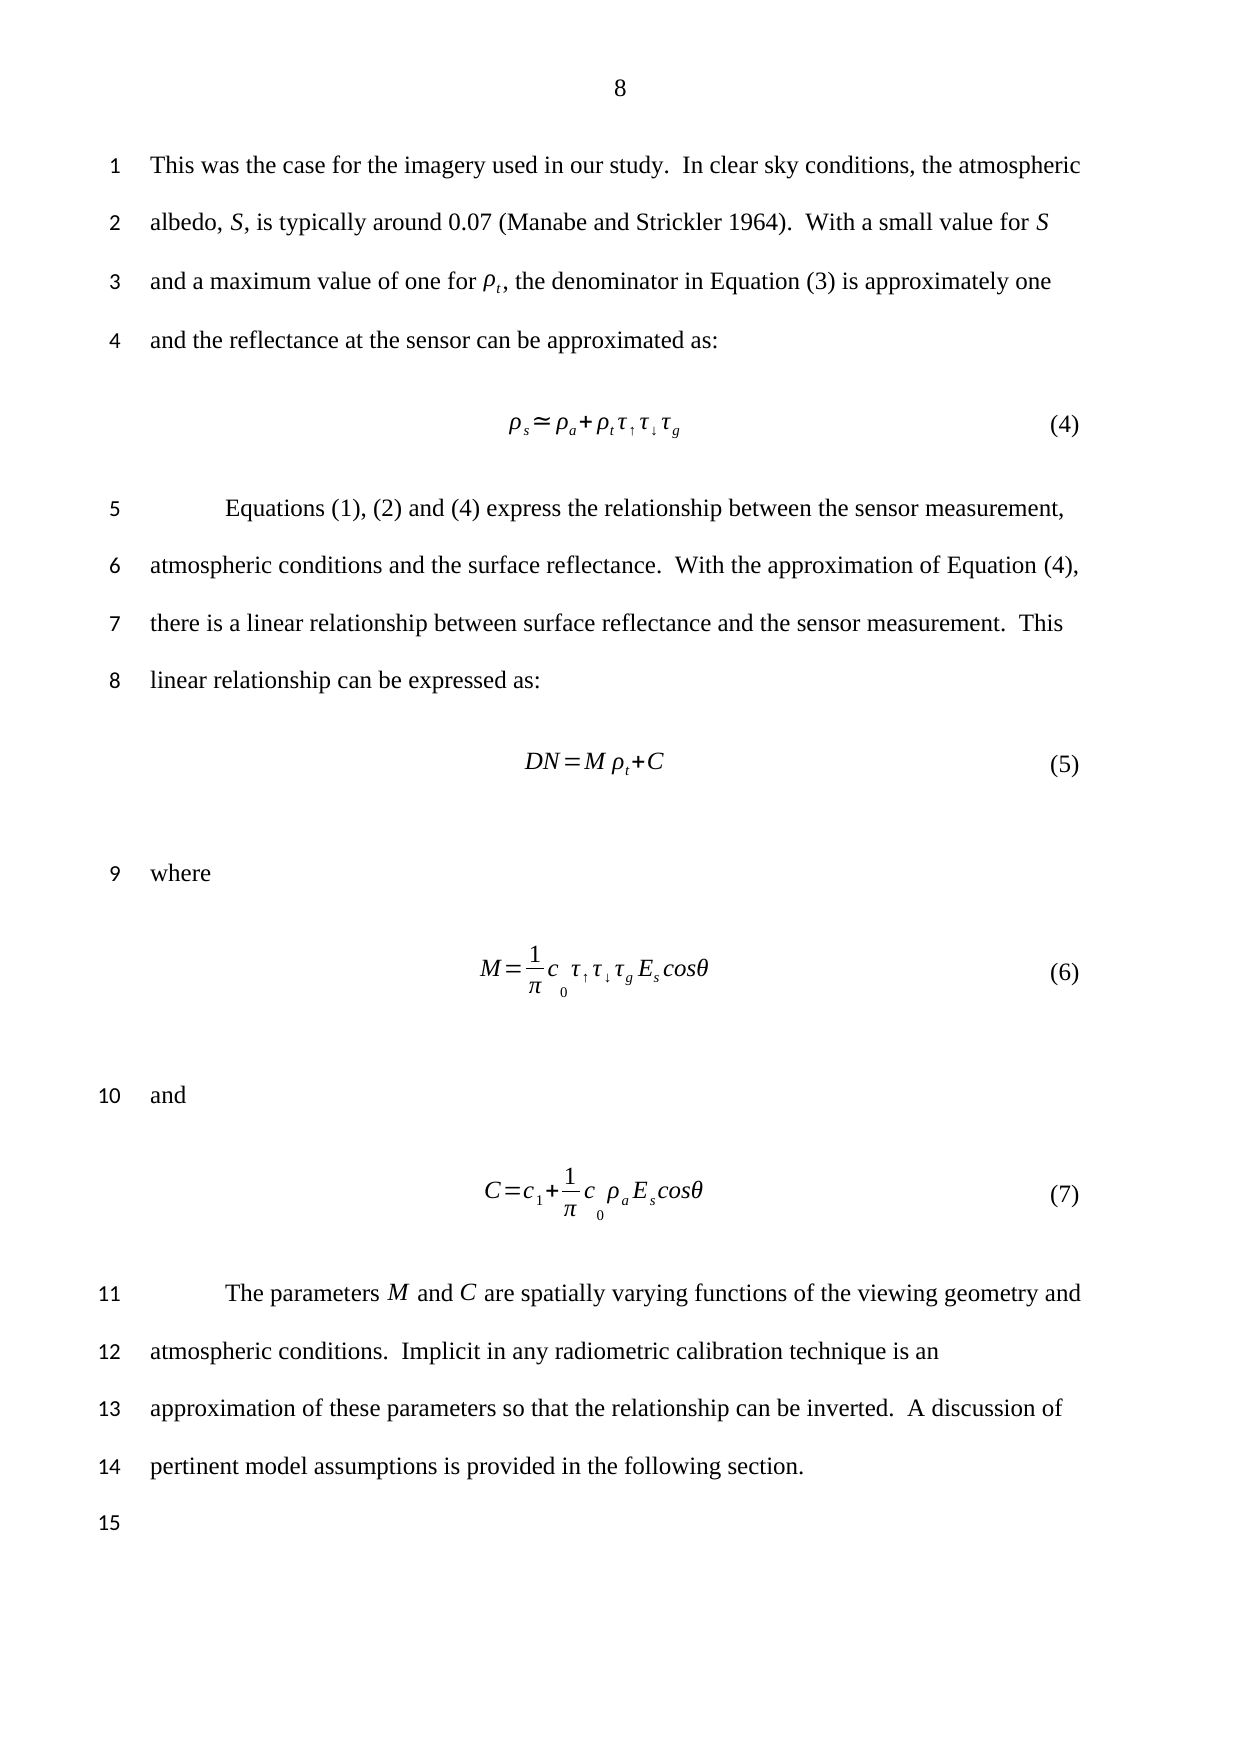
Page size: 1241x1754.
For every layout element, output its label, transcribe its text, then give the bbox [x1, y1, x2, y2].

table_header [150, 383, 1038, 493]
table_header (7) [1039, 1138, 1090, 1278]
text Equations (1), (2) and (4) express the relationship between the sensor measurement, atmospheric conditions and the surface reflectance. With the approximation of Equation (4), there is a linear relationship between surface reflectance and the sensor measurement. This linear relationship can be expressed as: [150, 493, 1090, 694]
table_header [150, 723, 1038, 833]
text and [150, 1081, 1090, 1109]
table_header (6) [1039, 915, 1090, 1056]
table_header (4) [1039, 383, 1090, 493]
table_header [150, 1138, 1038, 1278]
table_header (5) [1039, 723, 1090, 833]
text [150, 150, 1090, 354]
text where [150, 858, 1090, 886]
table_header [150, 915, 1038, 1056]
